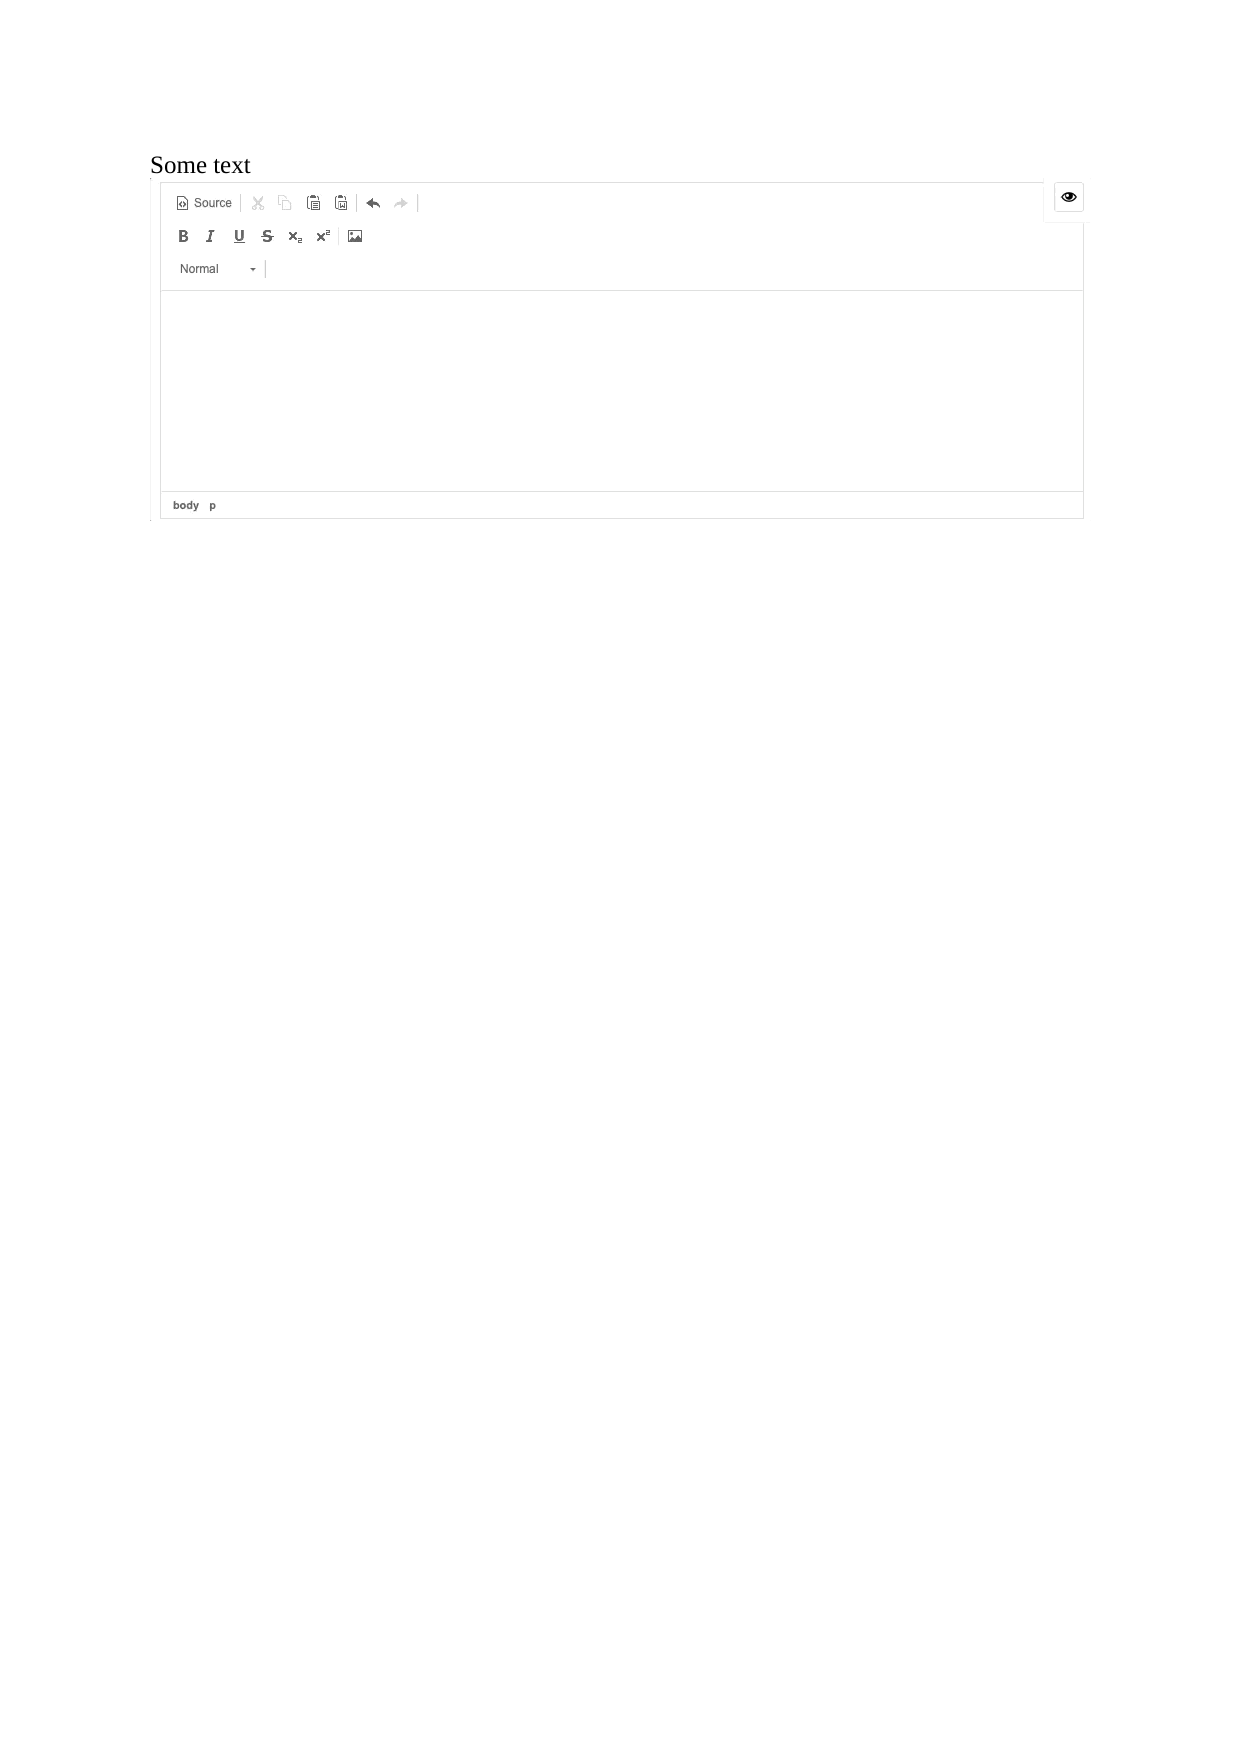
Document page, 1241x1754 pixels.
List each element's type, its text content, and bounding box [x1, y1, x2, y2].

picture [150, 178, 1091, 521]
text Some text [150, 150, 1090, 178]
